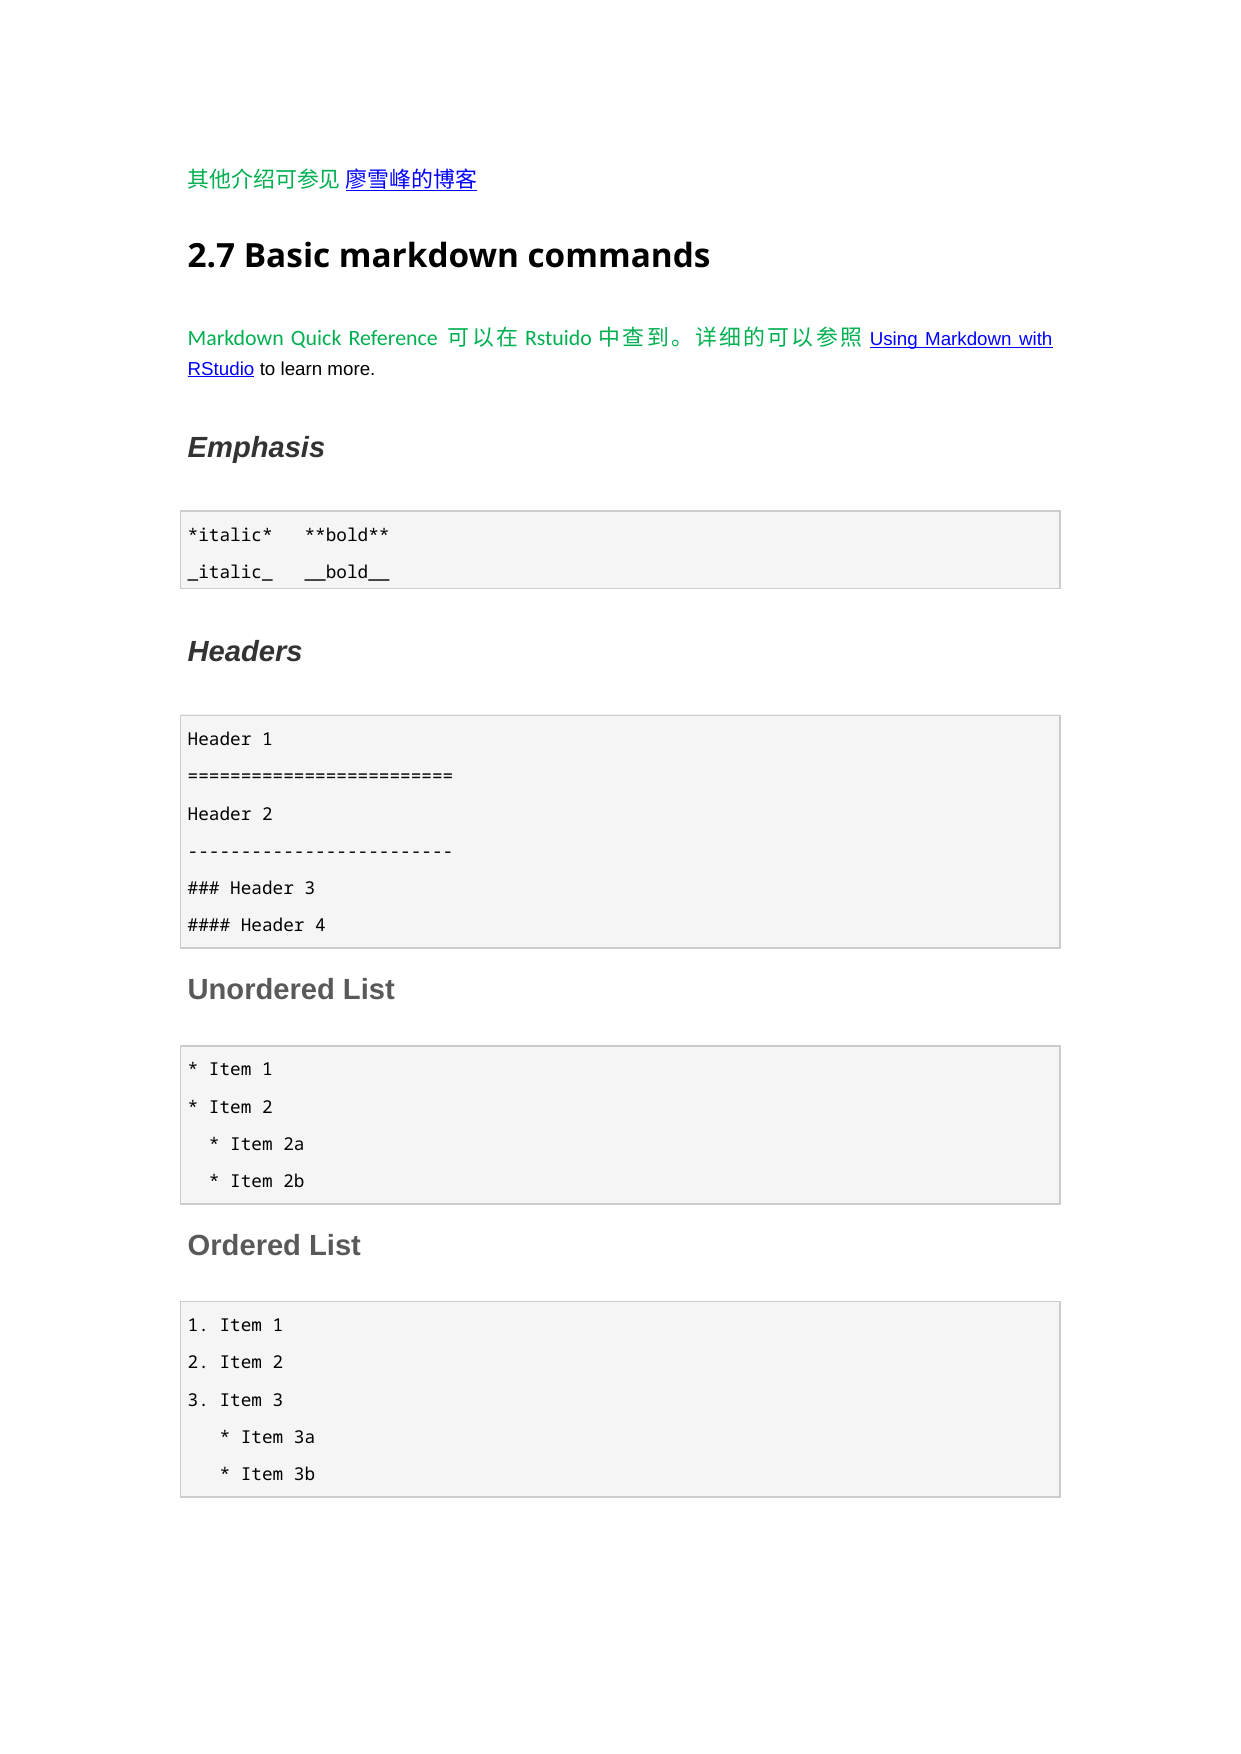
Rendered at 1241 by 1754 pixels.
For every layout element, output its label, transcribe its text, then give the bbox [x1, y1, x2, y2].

text ------------------------- [181, 826, 1059, 863]
text * Item 2 [181, 1082, 1059, 1119]
subtitle Ordered List [187, 1212, 1053, 1277]
text * Item 3b [181, 1449, 1059, 1496]
subtitle 2.7 Basic markdown commands [187, 222, 1053, 287]
subtitle Emphasis [187, 414, 1053, 479]
text * Item 2a [181, 1119, 1059, 1156]
text Header 1 [181, 716, 1059, 752]
text Markdown Quick Reference 可以在Rstuido中查到。详细的可以参照 Using Markdown with RStudio to learn more. [187, 320, 1053, 385]
subtitle Headers [187, 618, 1053, 683]
subtitle Unordered List [187, 956, 1053, 1021]
text _italic_ __bold__ [181, 547, 1059, 588]
text 2. Item 2 [181, 1338, 1059, 1375]
text 其他介绍可参见 廖雪峰的博客 [187, 162, 1053, 194]
text *italic* **bold** [181, 512, 1059, 547]
text ========================= [181, 752, 1059, 789]
text * Item 3a [181, 1412, 1059, 1449]
text #### Header 4 [181, 901, 1059, 947]
text 1. Item 1 [181, 1302, 1059, 1338]
text * Item 2b [181, 1156, 1059, 1203]
text Header 2 [181, 789, 1059, 826]
text ### Header 3 [181, 863, 1059, 901]
text 3. Item 3 [181, 1375, 1059, 1412]
text * Item 1 [181, 1047, 1059, 1082]
